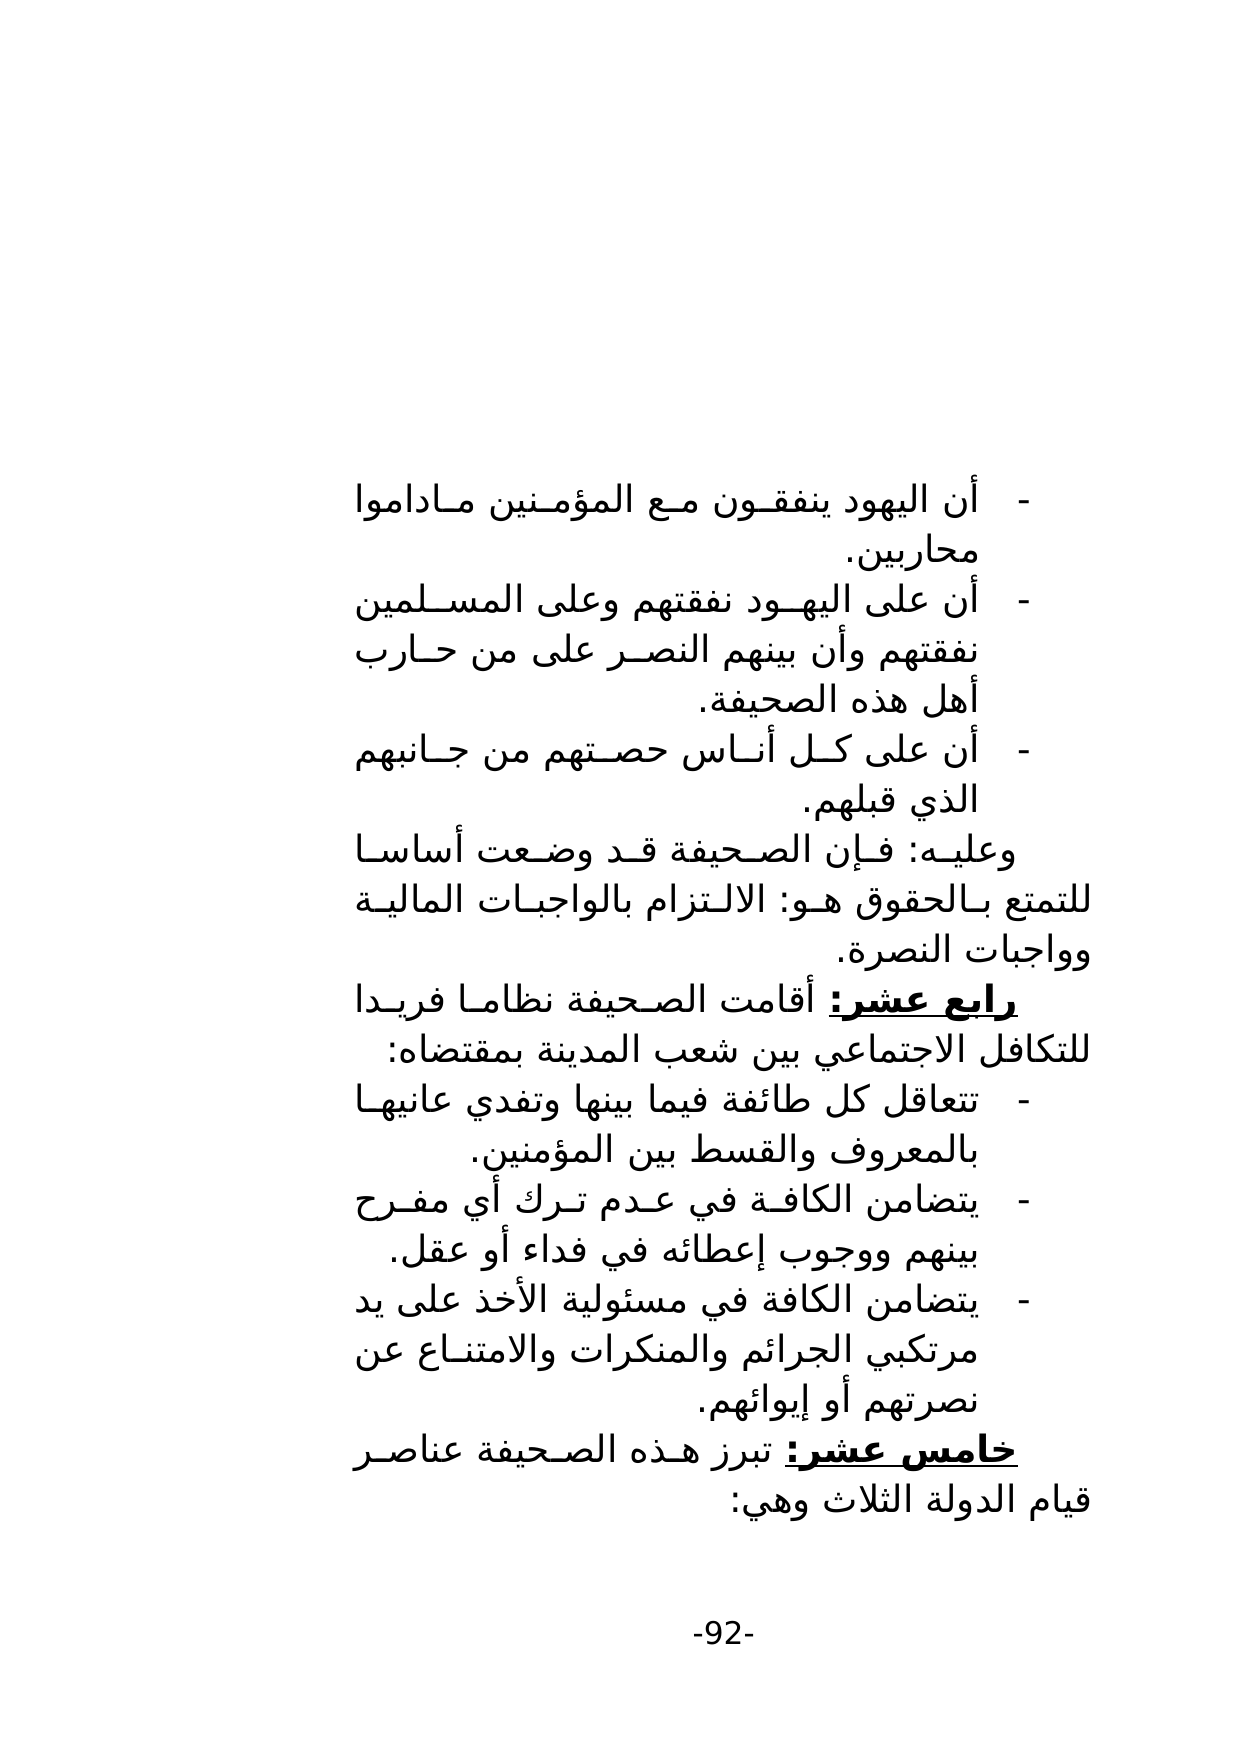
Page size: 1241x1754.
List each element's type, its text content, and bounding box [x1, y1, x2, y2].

list يتضامن الكافة في عدم ترك أي مفرح بينهم ووجوب إعطائه في فداء أو عقل. [354, 1172, 1017, 1272]
text وعليه: فإن الصحيفة قد وضعت أساسا للتمتع بالحقوق هو: الالتزام بالواجبات المالية وواجبات النصرة. [354, 822, 1092, 972]
list يتضامن الكافة في مسئولية الأخذ على يد مرتكبي الجرائم والمنكرات والامتناع عن نصرتهم أو إيوائهم. [354, 1272, 1017, 1422]
list أن على اليهود نفقتهم وعلى المسلمين نفقتهم وأن بينهم النصر على من حارب أهل هذه الصحيفة. [354, 572, 1017, 722]
text رابع عشر: أقامت الصحيفة نظاما فريدا للتكافل الاجتماعي بين شعب المدينة بمقتضاه: [354, 972, 1092, 1072]
list تتعاقل كل طائفة فيما بينها وتفدي عانيها بالمعروف والقسط بين المؤمنين. [354, 1072, 1017, 1172]
list أن اليهود ينفقون مع المؤمنين ماداموا محاربين. [354, 472, 1017, 572]
text خامس عشر: تبرز هذه الصحيفة عناصر قيام الدولة الثلاث وهي: [354, 1422, 1092, 1522]
list أن على كل أناس حصتهم من جانبهم الذي قبلهم. [354, 722, 1017, 822]
